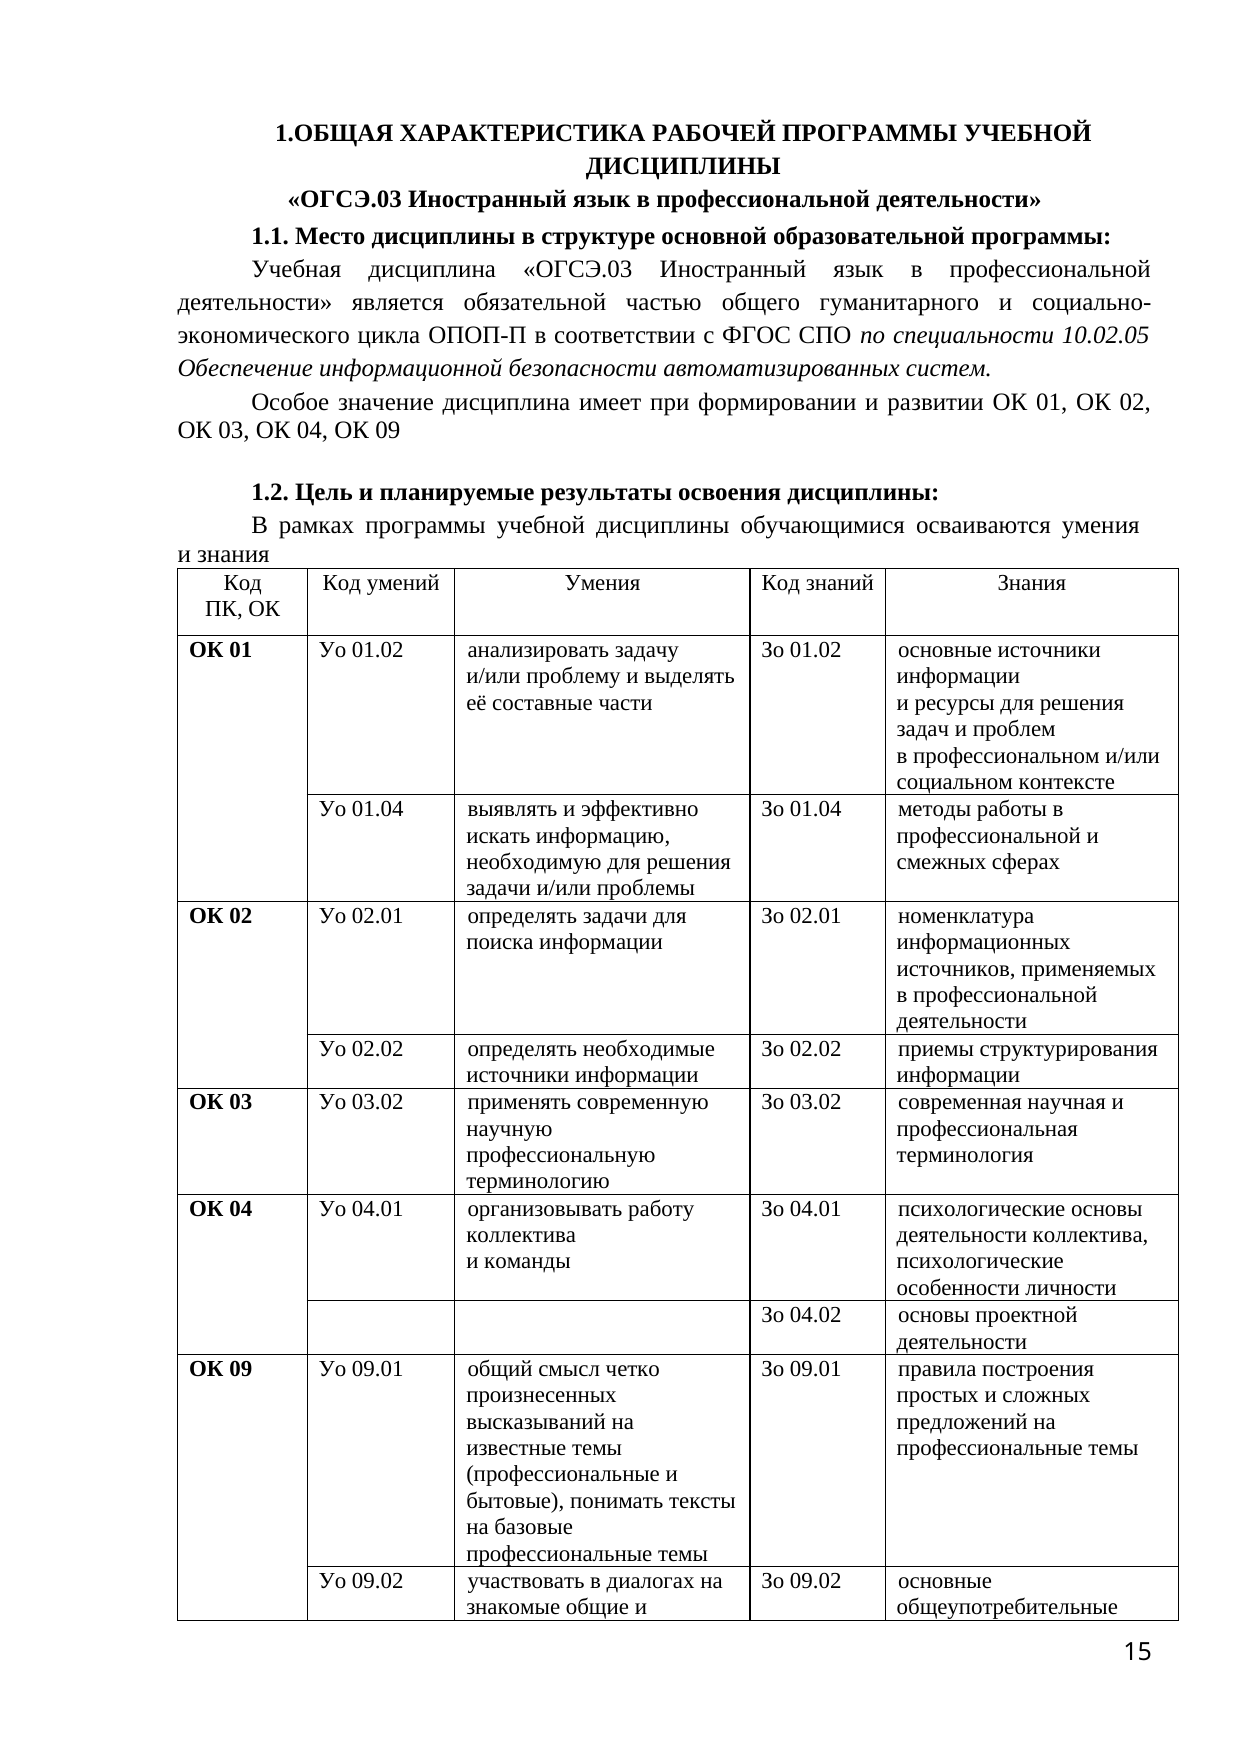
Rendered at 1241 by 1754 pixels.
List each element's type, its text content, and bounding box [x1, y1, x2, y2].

table_cell ОК 04 [178, 1195, 307, 1354]
table_cell ОК 02 [178, 902, 307, 1087]
table_header Код ПК, ОК [178, 569, 307, 635]
table_cell ОК 01 [178, 636, 307, 901]
text В рамках программы учебной дисциплины обучающимися осваиваются умения и знания [177, 510, 1152, 568]
table_cell номенклатура информационных источников, применяемых в профессиональной деятельности [886, 902, 1178, 1034]
text «ОГСЭ.03 Иностранный язык в профессиональной деятельности» [177, 184, 1152, 213]
table_cell Зо 09.01 [751, 1355, 885, 1566]
table_cell правила построения простых и сложных предложений на профессиональные темы [886, 1355, 1178, 1566]
table_cell методы работы в профессиональной и смежных сферах [886, 795, 1178, 901]
table_cell Зо 02.02 [751, 1035, 885, 1087]
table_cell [455, 1567, 749, 1620]
table_cell Зо 01.02 [751, 636, 885, 794]
table_cell основные источники информации и ресурсы для решения задач и проблем в профессиональном и/или социальном контексте [886, 636, 1178, 794]
table_header Знания [886, 569, 1178, 635]
table_cell психологические основы деятельности коллектива, психологические особенности личности [886, 1195, 1178, 1300]
table_cell Зо 04.01 [751, 1195, 885, 1300]
table_cell Зо 02.01 [751, 902, 885, 1034]
table_cell Уо 02.02 [308, 1035, 454, 1087]
table_cell организовывать работу коллектива и команды [455, 1195, 749, 1300]
table_cell Уо 09.02 [308, 1567, 454, 1620]
table_cell [308, 1301, 454, 1354]
table_cell определять задачи для поиска информации [455, 902, 749, 1034]
text 1.2. Цель и планируемые результаты освоения дисциплины: [177, 477, 1152, 506]
table_cell выявлять и эффективно искать информацию, необходимую для решения задачи и/или проблемы [455, 795, 749, 901]
table_header Код знаний [751, 569, 885, 635]
table_cell основы проектной деятельности [886, 1301, 1178, 1354]
table_cell ОК 03 [178, 1089, 307, 1194]
table_cell Зо 09.02 [751, 1567, 885, 1620]
table_cell Уо 09.01 [308, 1355, 454, 1566]
table_cell современная научная и профессиональная терминология [886, 1089, 1178, 1194]
table_cell Зо 01.04 [751, 795, 885, 901]
table_cell приемы структурирования информации [886, 1035, 1178, 1087]
text Учебная дисциплина «ОГСЭ.03 Иностранный язык в профессиональной деятельности» является обязательной частью общего гуманитарного и социально-экономического цикла ОПОП-П в соответствии с ФГОС СПО по специальности 10.02.05 Обеспечение информационной безопасности автоматизированных систем. [177, 254, 1152, 382]
table_cell определять необходимые источники информации [455, 1035, 749, 1087]
table_header Умения [455, 569, 749, 635]
table_cell [455, 1301, 749, 1354]
text 1.1. Место дисциплины в структуре основной образовательной программы: [177, 221, 1152, 250]
table_cell Уо 01.02 [308, 636, 454, 794]
text Особое значение дисциплина имеет при формировании и развитии ОК 01, ОК 02, ОК 03, ОК 04, ОК 09 [177, 387, 1152, 444]
table_cell Уо 01.04 [308, 795, 454, 901]
table_cell Уо 04.01 [308, 1195, 454, 1300]
text 1.ОБЩАЯ ХАРАКТЕРИСТИКА РАБОЧЕЙ ПРОГРАММЫ УЧЕБНОЙ ДИСЦИПЛИНЫ [215, 118, 1152, 180]
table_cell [886, 1567, 1178, 1620]
table_cell общий смысл четко произнесенных высказываний на известные темы (профессиональные и бытовые), понимать тексты на базовые профессиональные темы [455, 1355, 749, 1566]
table_cell ОК 09 [178, 1355, 307, 1620]
table_header Код умений [308, 569, 454, 635]
table_cell Уо 03.02 [308, 1089, 454, 1194]
table_cell Уо 02.01 [308, 902, 454, 1034]
table_cell Зо 04.02 [751, 1301, 885, 1354]
table_cell Зо 03.02 [751, 1089, 885, 1194]
table_cell анализировать задачу и/или проблему и выделять её составные части [455, 636, 749, 794]
table_cell применять современную научную профессиональную терминологию [455, 1089, 749, 1194]
